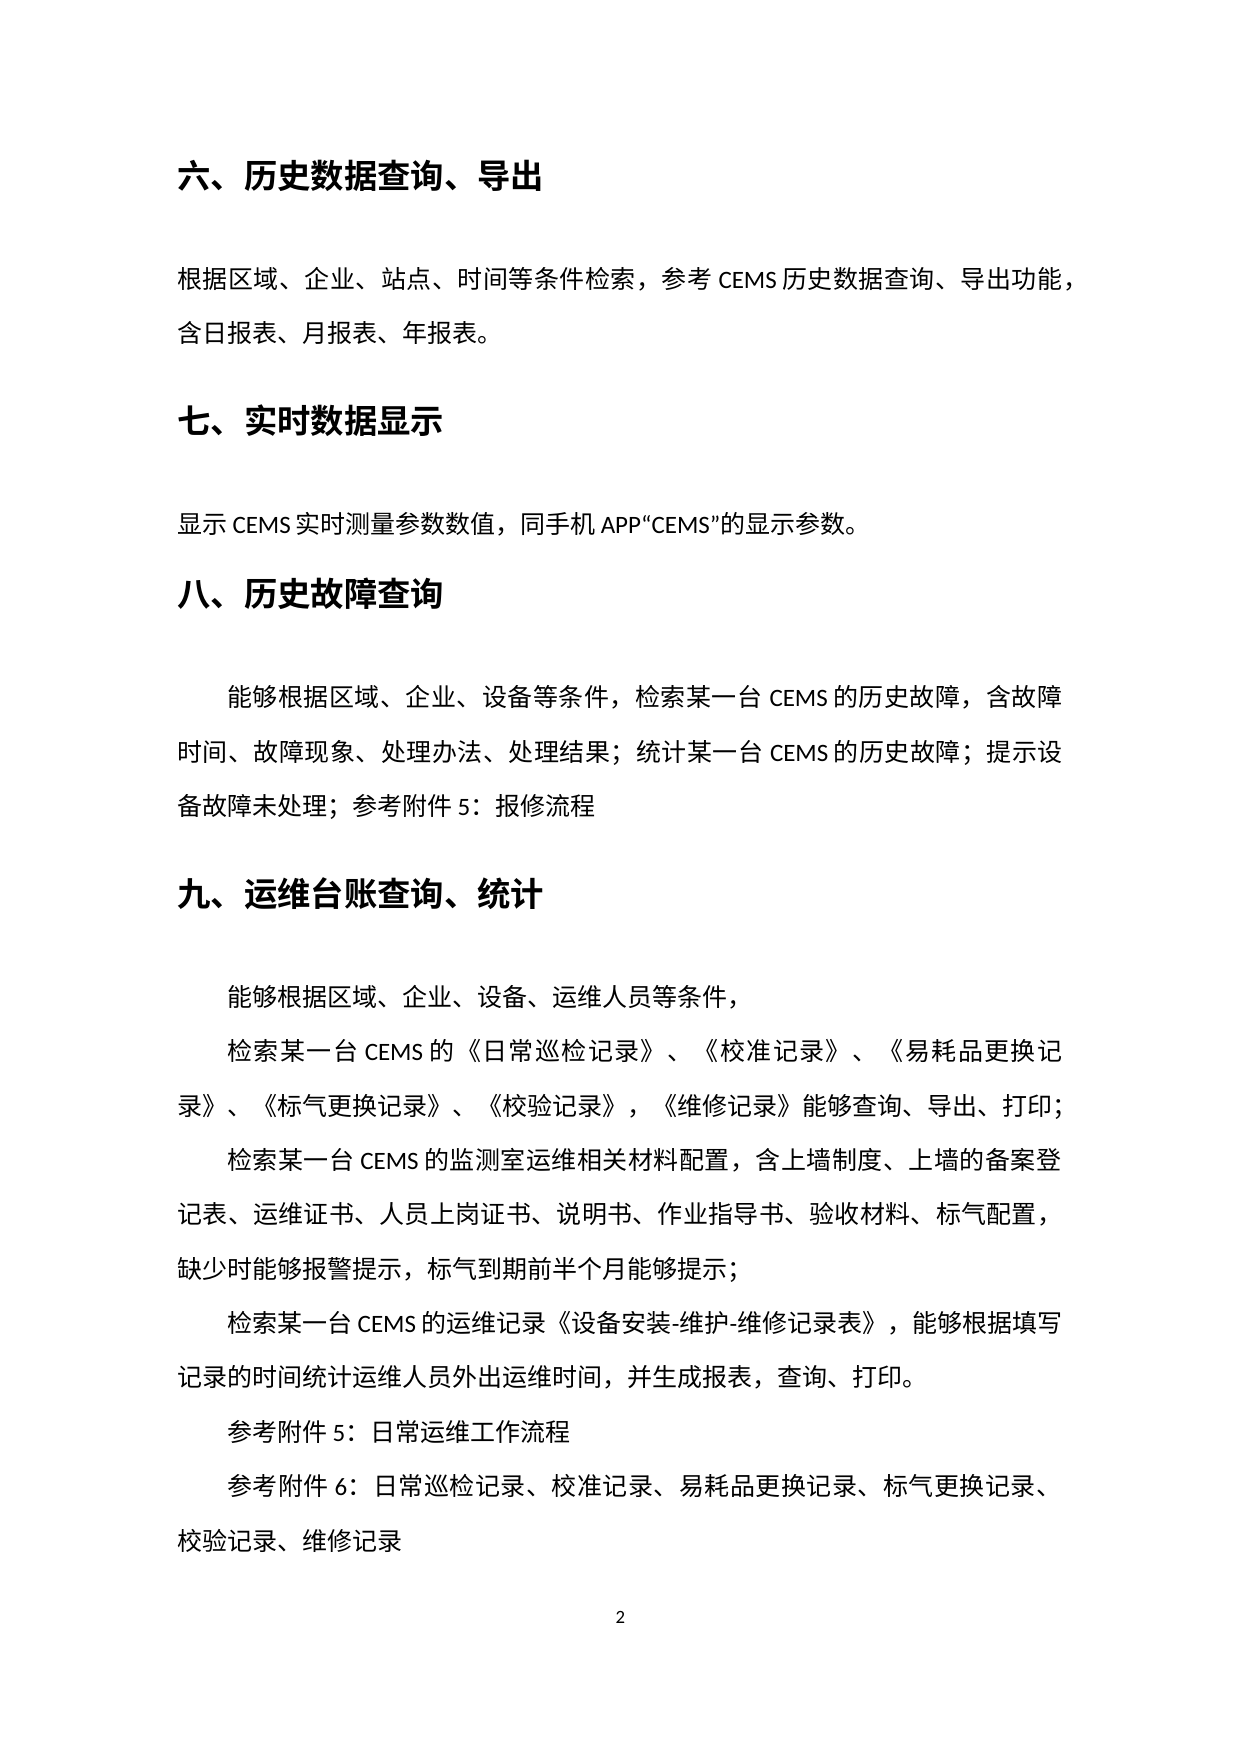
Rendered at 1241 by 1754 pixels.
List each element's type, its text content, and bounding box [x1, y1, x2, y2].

list 检索某一台CEMS的《日常巡检记录》、《校准记录》、《易耗品更换记录》、《标气更换记录》、《校验记录》，《维修记录》能够查询、导出、打印； [177, 1032, 1063, 1122]
subtitle 历史数据查询、导出 [177, 150, 1063, 198]
subtitle 历史故障查询 [177, 568, 1063, 616]
list 参考附件5：日常运维工作流程 [177, 1412, 1063, 1448]
list 能够根据区域、企业、设备等条件，检索某一台CEMS的历史故障，含故障时间、故障现象、处理办法、处理结果；统计某一台CEMS的历史故障；提示设备故障未处理；参考附件5：报修流程 [177, 678, 1063, 823]
list 参考附件6：日常巡检记录、校准记录、易耗品更换记录、标气更换记录、校验记录、维修记录 [177, 1467, 1063, 1557]
list 显示CEMS实时测量参数数值，同手机APP“CEMS”的显示参数。 [177, 505, 1063, 541]
list 检索某一台CEMS的运维记录《设备安装-维护-维修记录表》，能够根据填写记录的时间统计运维人员外出运维时间，并生成报表，查询、打印。 [177, 1303, 1063, 1394]
subtitle 运维台账查询、统计 [177, 868, 1063, 916]
list 检索某一台CEMS的监测室运维相关材料配置，含上墙制度、上墙的备案登记表、运维证书、人员上岗证书、说明书、作业指导书、验收材料、标气配置，缺少时能够报警提示，标气到期前半个月能够提示； [177, 1140, 1063, 1285]
list 能够根据区域、企业、设备、运维人员等条件， [177, 977, 1063, 1013]
list 根据区域、企业、站点、时间等条件检索，参考CEMS历史数据查询、导出功能，含日报表、月报表、年报表。 [177, 259, 1063, 350]
subtitle 实时数据显示 [177, 395, 1063, 443]
